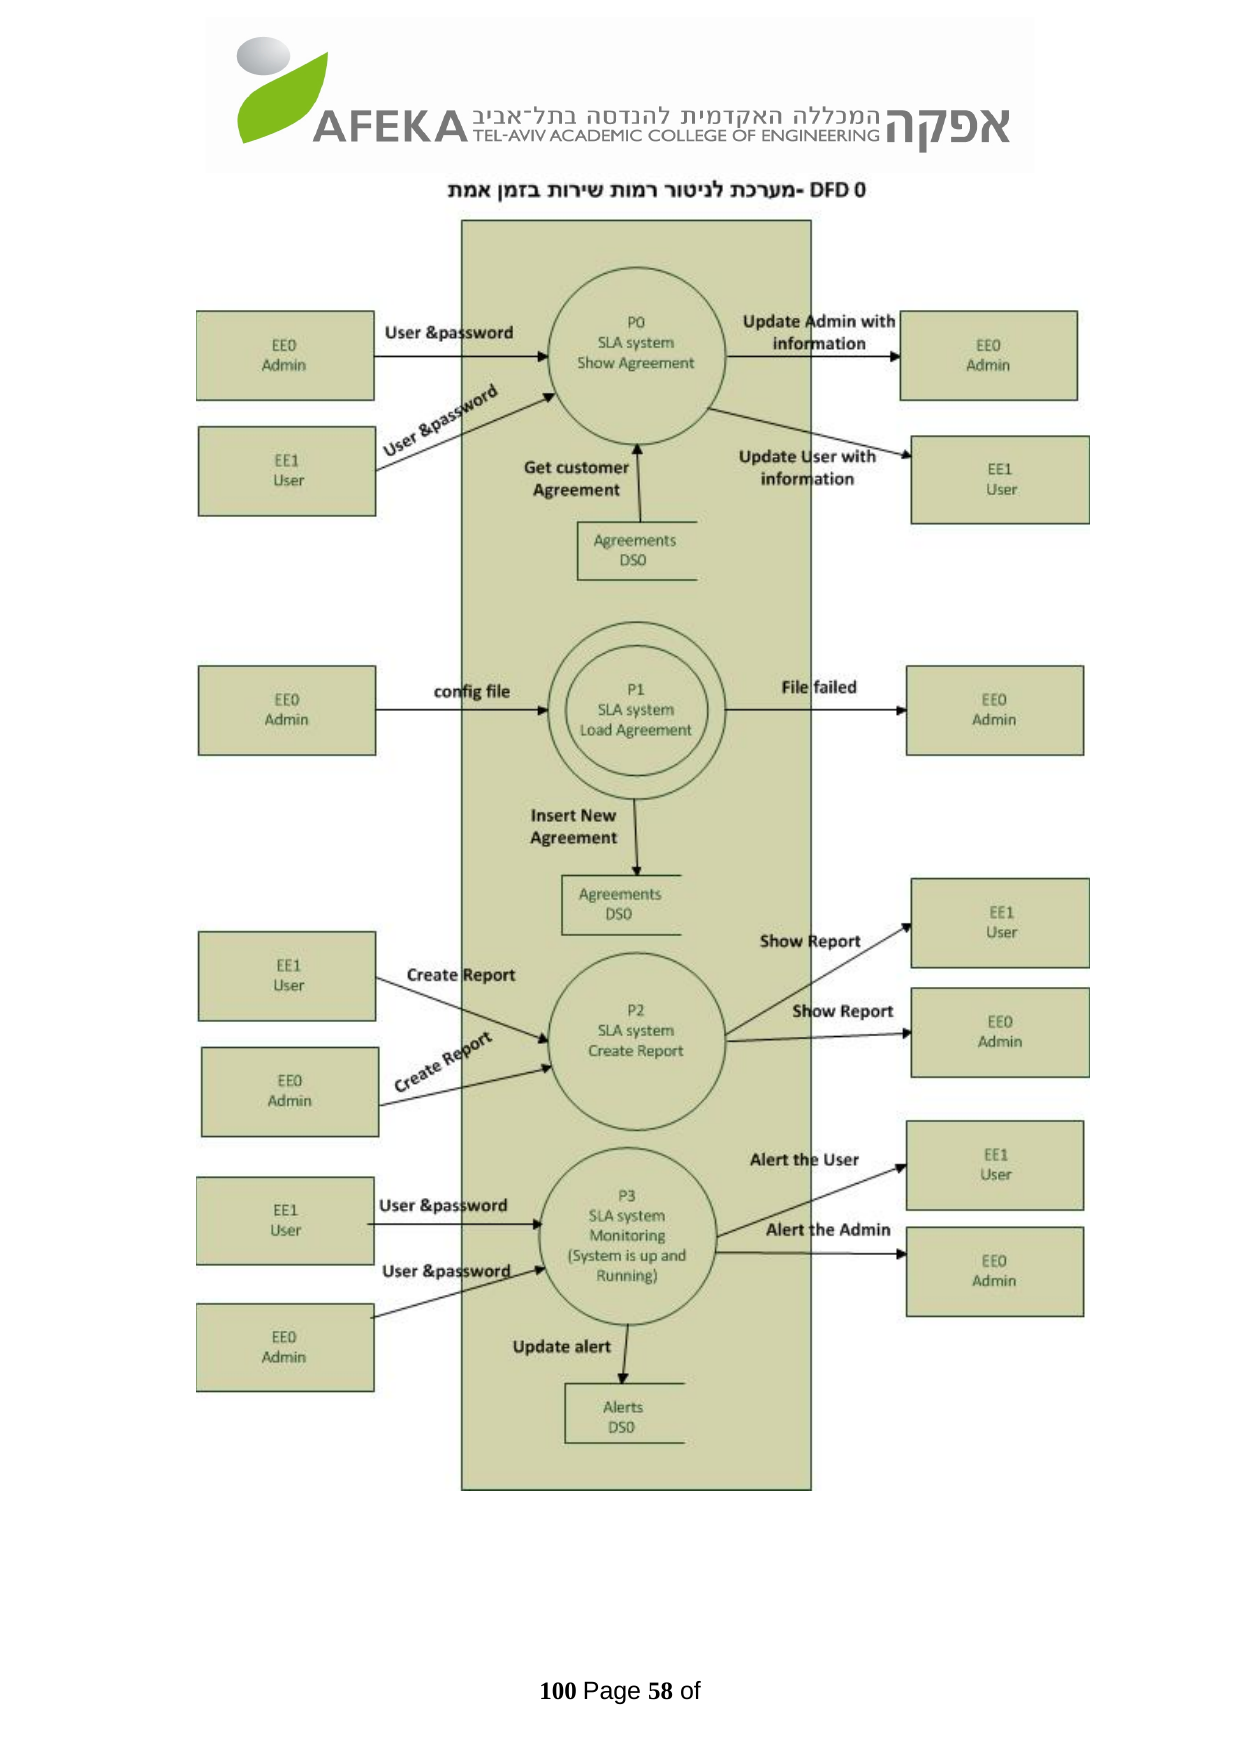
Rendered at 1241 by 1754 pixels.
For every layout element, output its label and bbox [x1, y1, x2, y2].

picture [196, 17, 1090, 1491]
